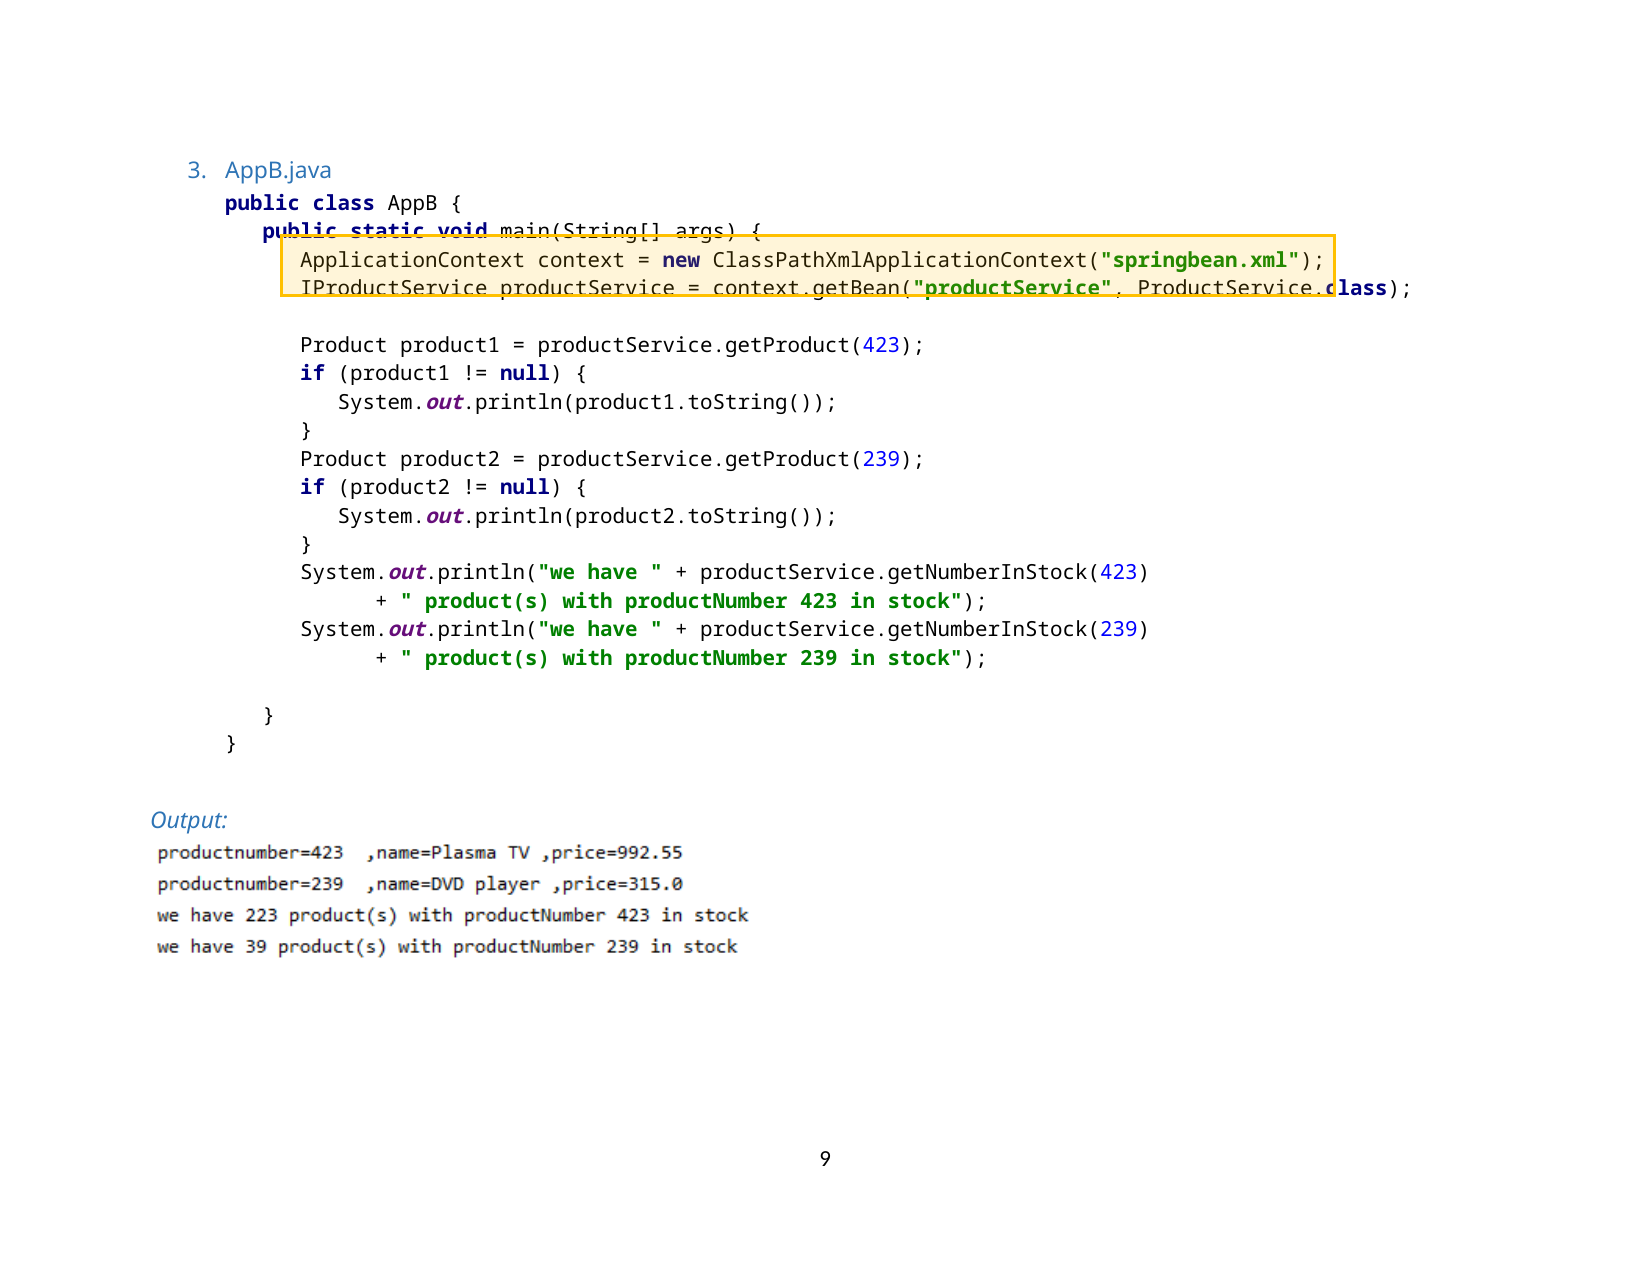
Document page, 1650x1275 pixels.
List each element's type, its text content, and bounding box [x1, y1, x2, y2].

text public class AppB { public static void main(String[] args) { ApplicationContext context = new ClassPathXmlApplicationContext("springbean.xml"); IProductService productService = context.getBean("productService", ProductService.class); Product product1 = productService.getProduct(423); if (product1 != null) { System.out.println(product1.toString()); } Product product2 = productService.getProduct(239); if (product2 != null) { System.out.println(product2.toString()); } System.out.println("we have " + productService.getNumberInStock(423) + " product(s) with productNumber 423 in stock"); System.out.println("we have " + productService.getNumberInStock(239) + " product(s) with productNumber 239 in stock"); } } [225, 188, 1500, 757]
subtitle Output: [150, 803, 1500, 835]
subtitle AppB.java [187, 154, 1500, 185]
picture [150, 837, 805, 989]
